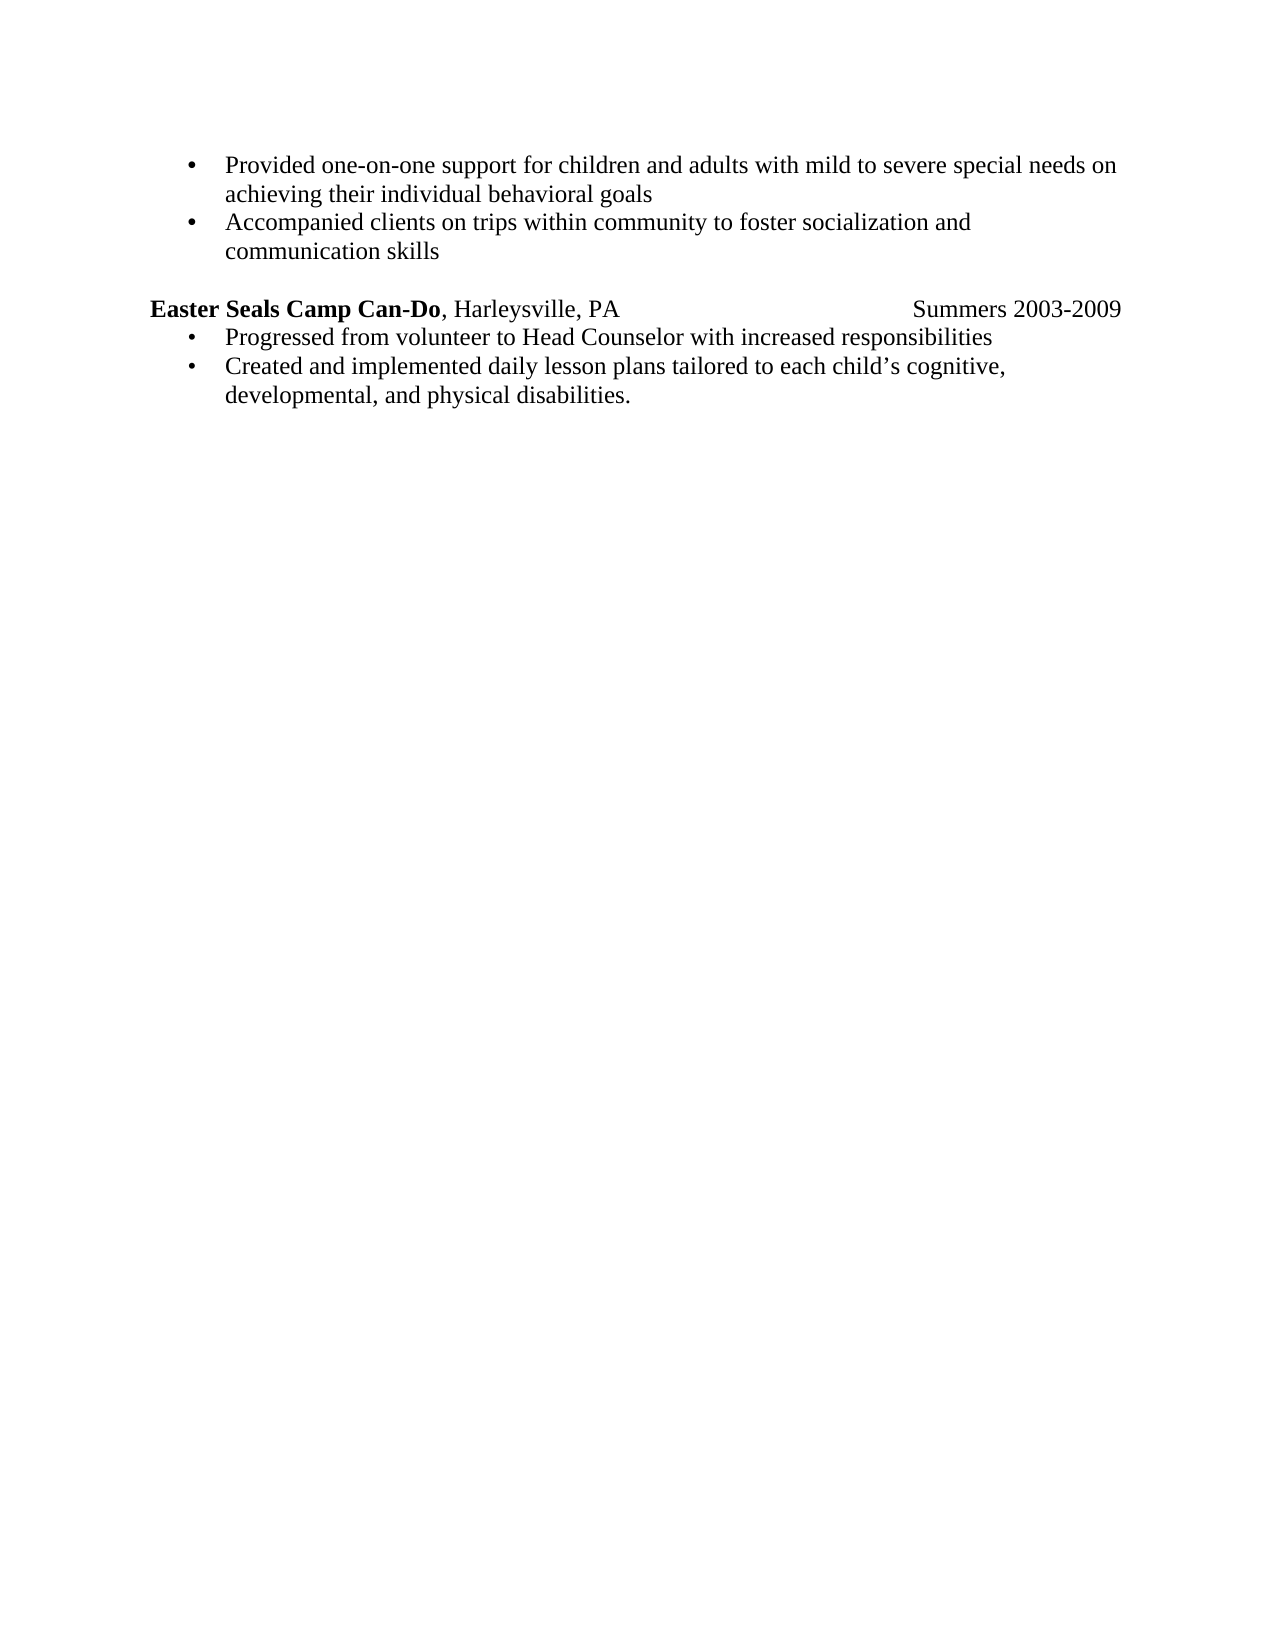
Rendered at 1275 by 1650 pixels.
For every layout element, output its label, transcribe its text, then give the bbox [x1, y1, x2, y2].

list Provided one-on-one support for children and adults with mild to severe special needs on achieving their individual behavioral goals [187, 150, 1125, 207]
text Easter Seals Camp Can-Do, Harleysville, PA Summers 2003-2009 [150, 294, 1125, 322]
list Created and implemented daily lesson plans tailored to each child’s cognitive, developmental, and physical disabilities. [187, 351, 1125, 409]
list Accompanied clients on trips within community to foster socialization and communication skills [187, 207, 1125, 265]
list Progressed from volunteer to Head Counselor with increased responsibilities [187, 322, 1125, 351]
